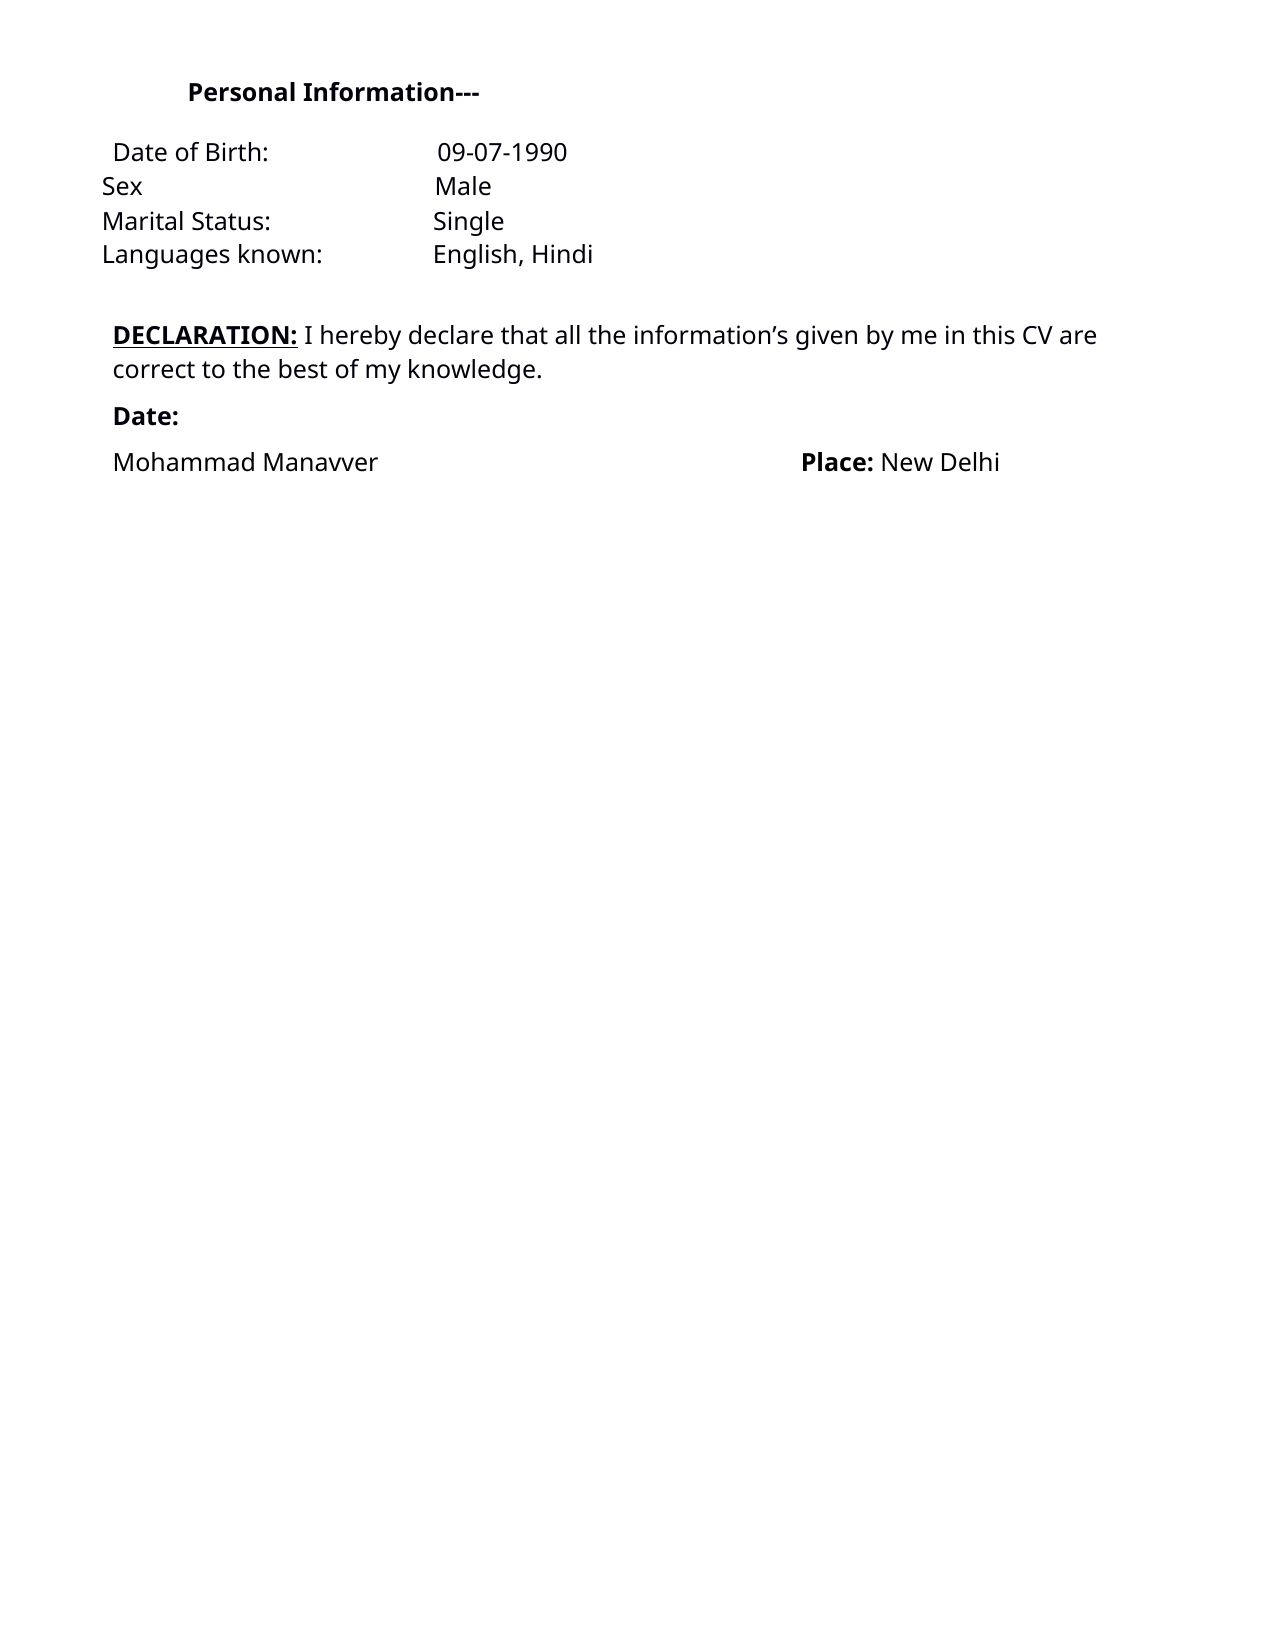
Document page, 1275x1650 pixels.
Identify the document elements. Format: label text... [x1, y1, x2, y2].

list Personal Information--- [187, 75, 1162, 109]
text Date: [112, 398, 1162, 432]
text Marital Status: Single [56, 203, 1256, 237]
text Mohammad Manavver Place: New Delhi [112, 445, 1162, 479]
text Languages known: English, Hindi [56, 237, 1256, 271]
text DECLARATION: I hereby declare that all the information’s given by me in this CV are correct to the best of my knowledge. [112, 318, 1162, 386]
list Date of Birth: 09-07-1990 [112, 135, 1256, 169]
text Sex Male [56, 169, 1256, 203]
